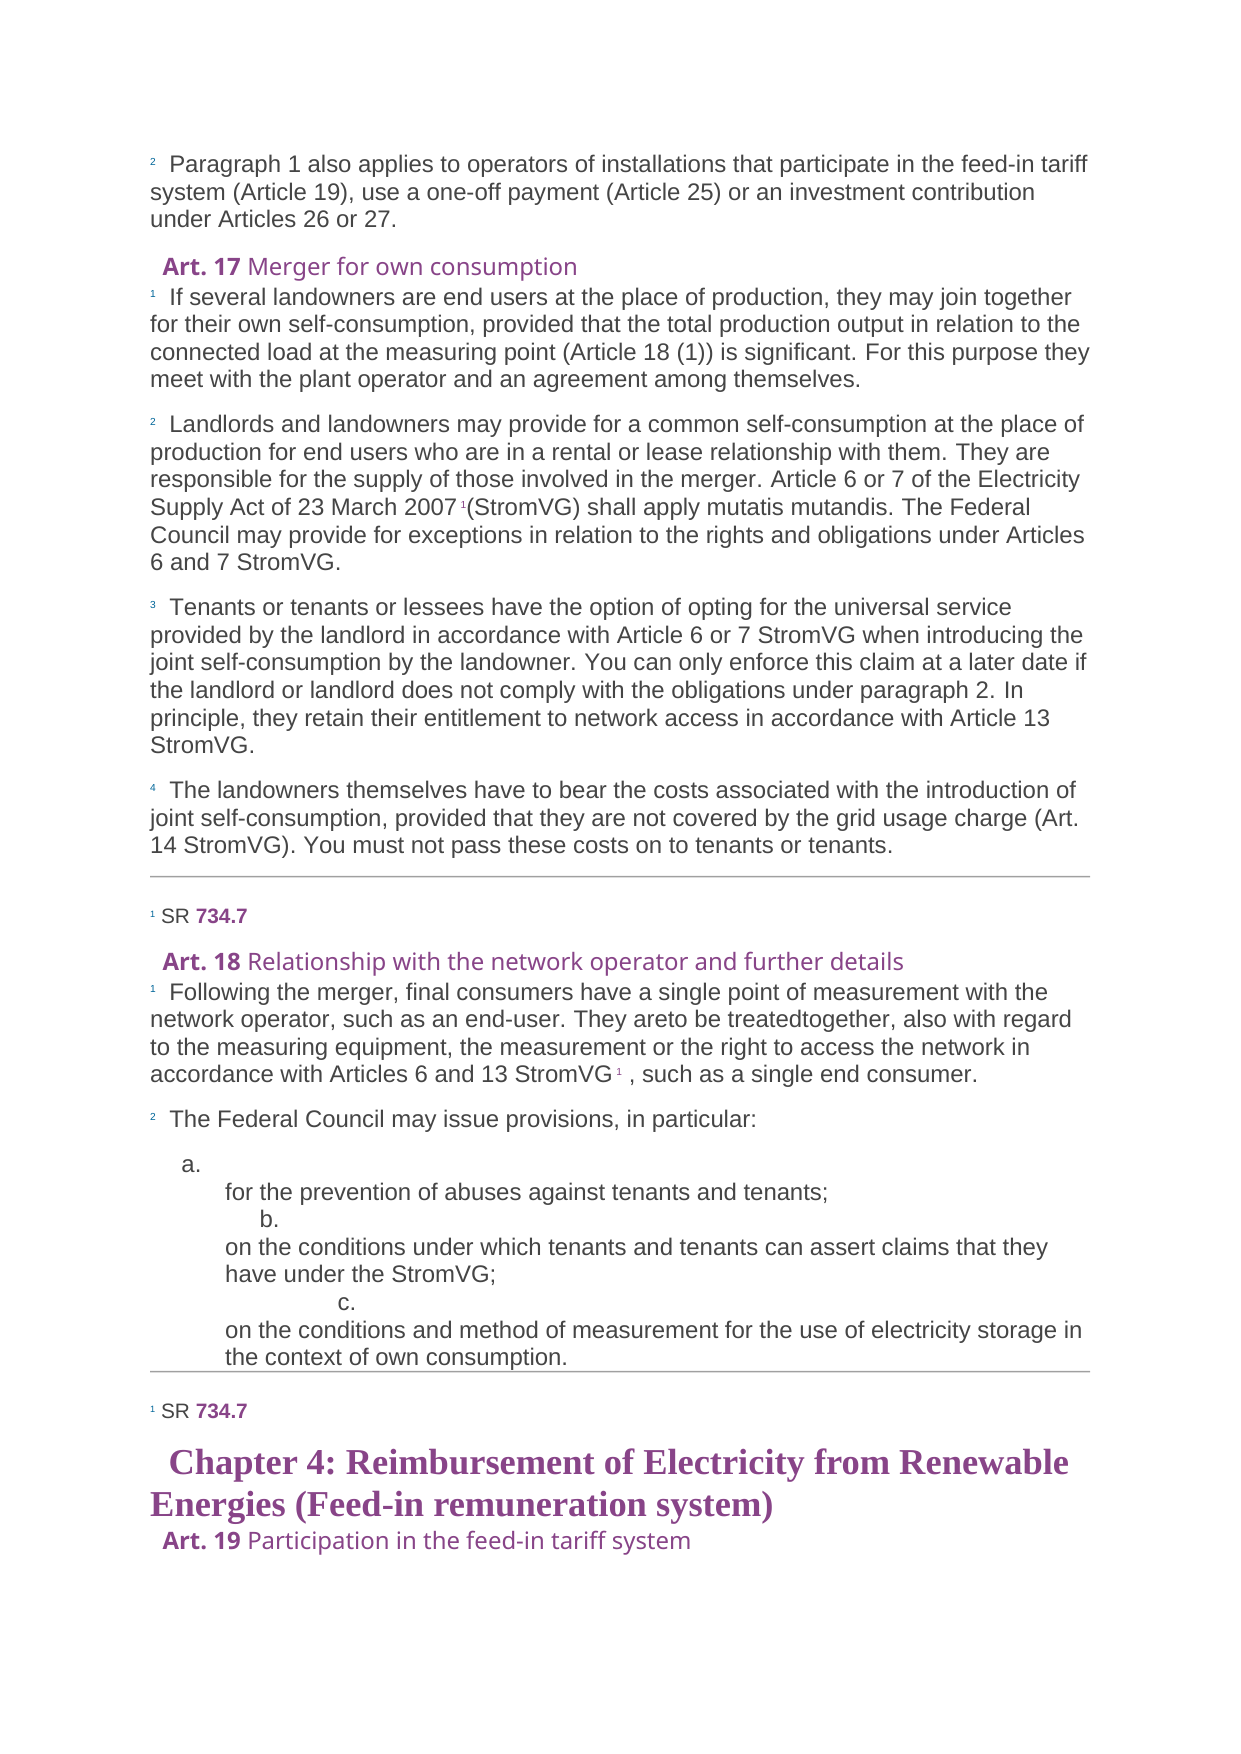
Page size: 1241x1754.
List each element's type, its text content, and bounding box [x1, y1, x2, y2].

text 2 Landlords and landowners may provide for a common self-consumption at the place of production for end users who are in a rental or lease relationship with them. They are responsible for the supply of those involved in the merger. Article 6 or 7 of the Electricity Supply Act of 23 March 2007 1(StromVG) shall apply mutatis mutandis. The Federal Council may provide for exceptions in relation to the rights and obligations under Articles 6 and 7 StromVG. [150, 410, 1090, 576]
text 2 Paragraph 1 also applies to operators of installations that participate in the feed-in tariff system (Article 19), use a one-off payment (Article 25) or an investment contribution under Articles 26 or 27. [150, 150, 1090, 233]
text c. [337, 1288, 1090, 1316]
text a. [181, 1150, 1090, 1178]
text 3 Tenants or tenants or lessees have the option of opting for the universal service provided by the landlord in accordance with Article 6 or 7 StromVG when introducing the joint self-consumption by the landowner. You can only enforce this claim at a later date if the landlord or landlord does not comply with the obligations under paragraph 2. In principle, they retain their entitlement to network access in accordance with Article 13 StromVG. [150, 593, 1090, 759]
text 2 The Federal Council may issue provisions, in particular: [150, 1105, 1090, 1133]
text 1 SR 734.7 [150, 904, 1090, 928]
text 1 SR 734.7 [150, 1399, 1090, 1423]
text on the conditions and method of measurement for the use of electricity storage in the context of own consumption. [225, 1316, 1090, 1370]
text b. [259, 1205, 1090, 1233]
text Art. 18 Relationship with the network operator and further details [150, 945, 1090, 978]
text Art. 17 Merger for own consumption [150, 250, 1090, 283]
text on the conditions under which tenants and tenants can assert claims that they have under the StromVG; [225, 1233, 1090, 1288]
text for the prevention of abuses against tenants and tenants; [225, 1178, 1090, 1205]
text Chapter 4: Reimbursement of Electricity from Renewable Energies (Feed-in remuneration system) [150, 1440, 1090, 1524]
text 1 If several landowners are end users at the place of production, they may join together for their own self-consumption, provided that the total production output in relation to the connected load at the measuring point (Article 18 (1)) is significant. For this purpose they meet with the plant operator and an agreement among themselves. [150, 283, 1090, 393]
text 4 The landowners themselves have to bear the costs associated with the introduction of joint self-consumption, provided that they are not covered by the grid usage charge (Art. 14 StromVG). You must not pass these costs on to tenants or tenants. [150, 776, 1090, 859]
text 1 Following the merger, final consumers have a single point of measurement with the network operator, such as an end-user. They areto be treatedtogether, also with regard to the measuring equipment, the measurement or the right to access the network in accordance with Articles 6 and 13 StromVG 1 , such as a single end consumer. [150, 978, 1090, 1088]
text Art. 19 Participation in the feed-in tariff system [150, 1524, 1090, 1557]
